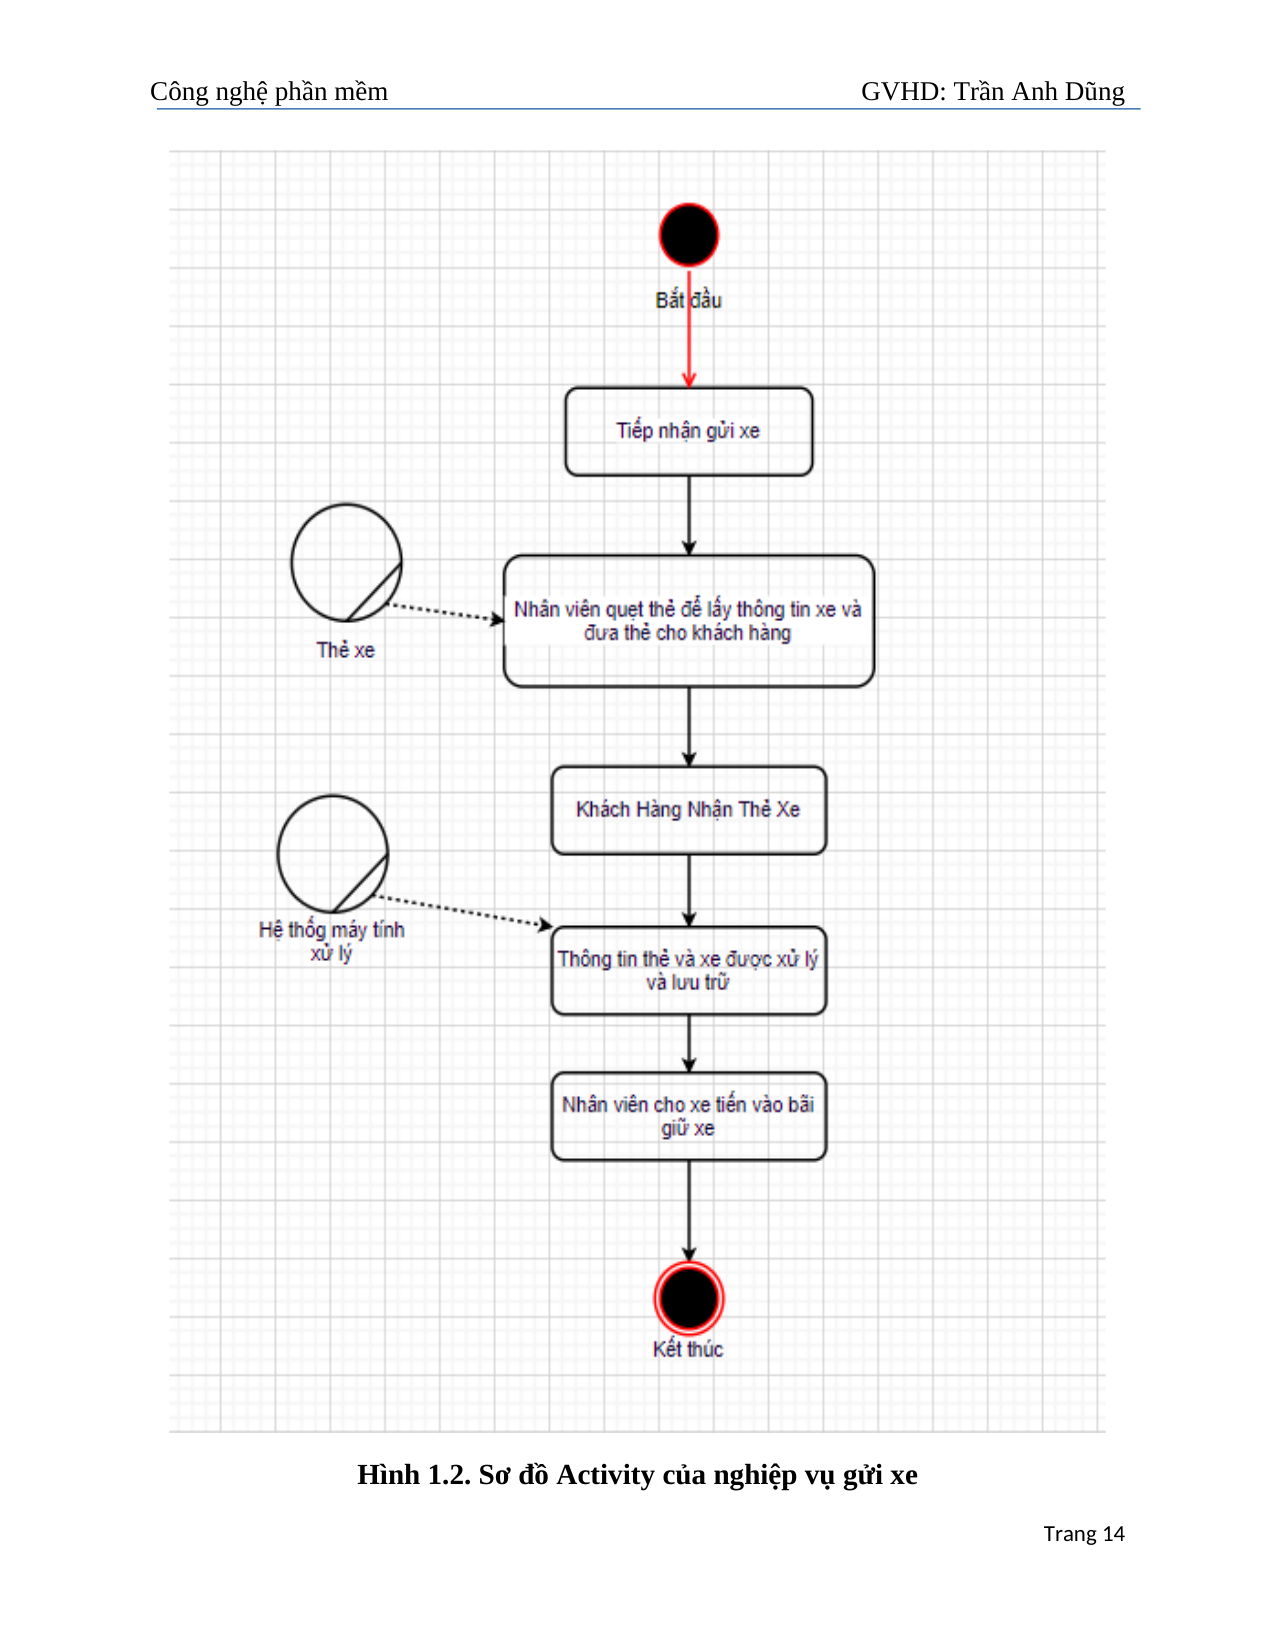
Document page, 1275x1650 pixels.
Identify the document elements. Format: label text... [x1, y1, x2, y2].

picture [169, 150, 1106, 1433]
text Hình 1.2. Sơ đồ Activity của nghiệp vụ gửi xe [150, 1457, 1125, 1491]
